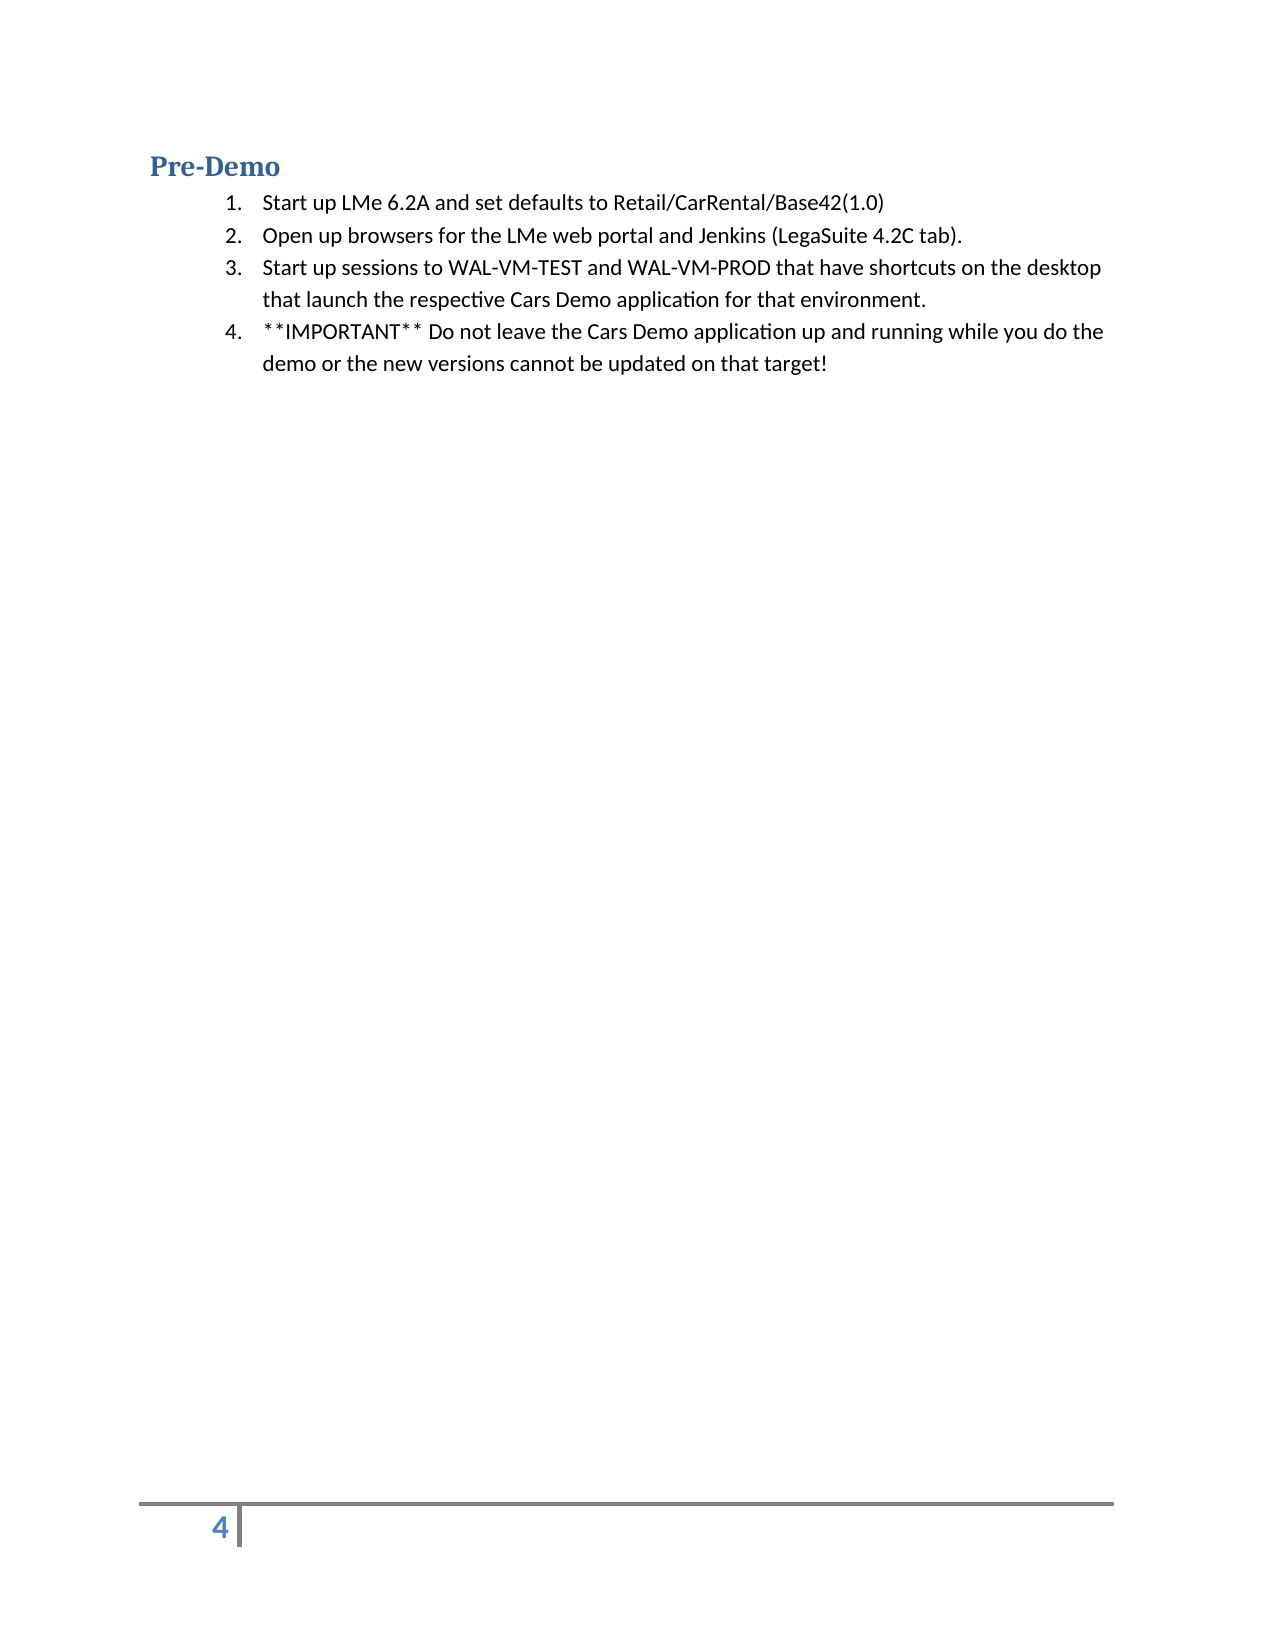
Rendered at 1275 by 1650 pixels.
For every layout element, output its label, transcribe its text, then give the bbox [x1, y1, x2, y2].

list **IMPORTANT** Do not leave the Cars Demo application up and running while you do the demo or the new versions cannot be updated on that target! [225, 317, 1125, 377]
list Open up browsers for the LMe web portal and Jenkins (LegaSuite 4.2C tab). [225, 221, 1125, 249]
list Start up sessions to WAL-VM-TEST and WAL-VM-PROD that have shortcuts on the desktop that launch the respective Cars Demo application for that environment. [225, 253, 1125, 313]
subtitle Pre-Demo [150, 150, 1125, 183]
list Start up LMe 6.2A and set defaults to Retail/CarRental/Base42(1.0) [225, 188, 1125, 217]
